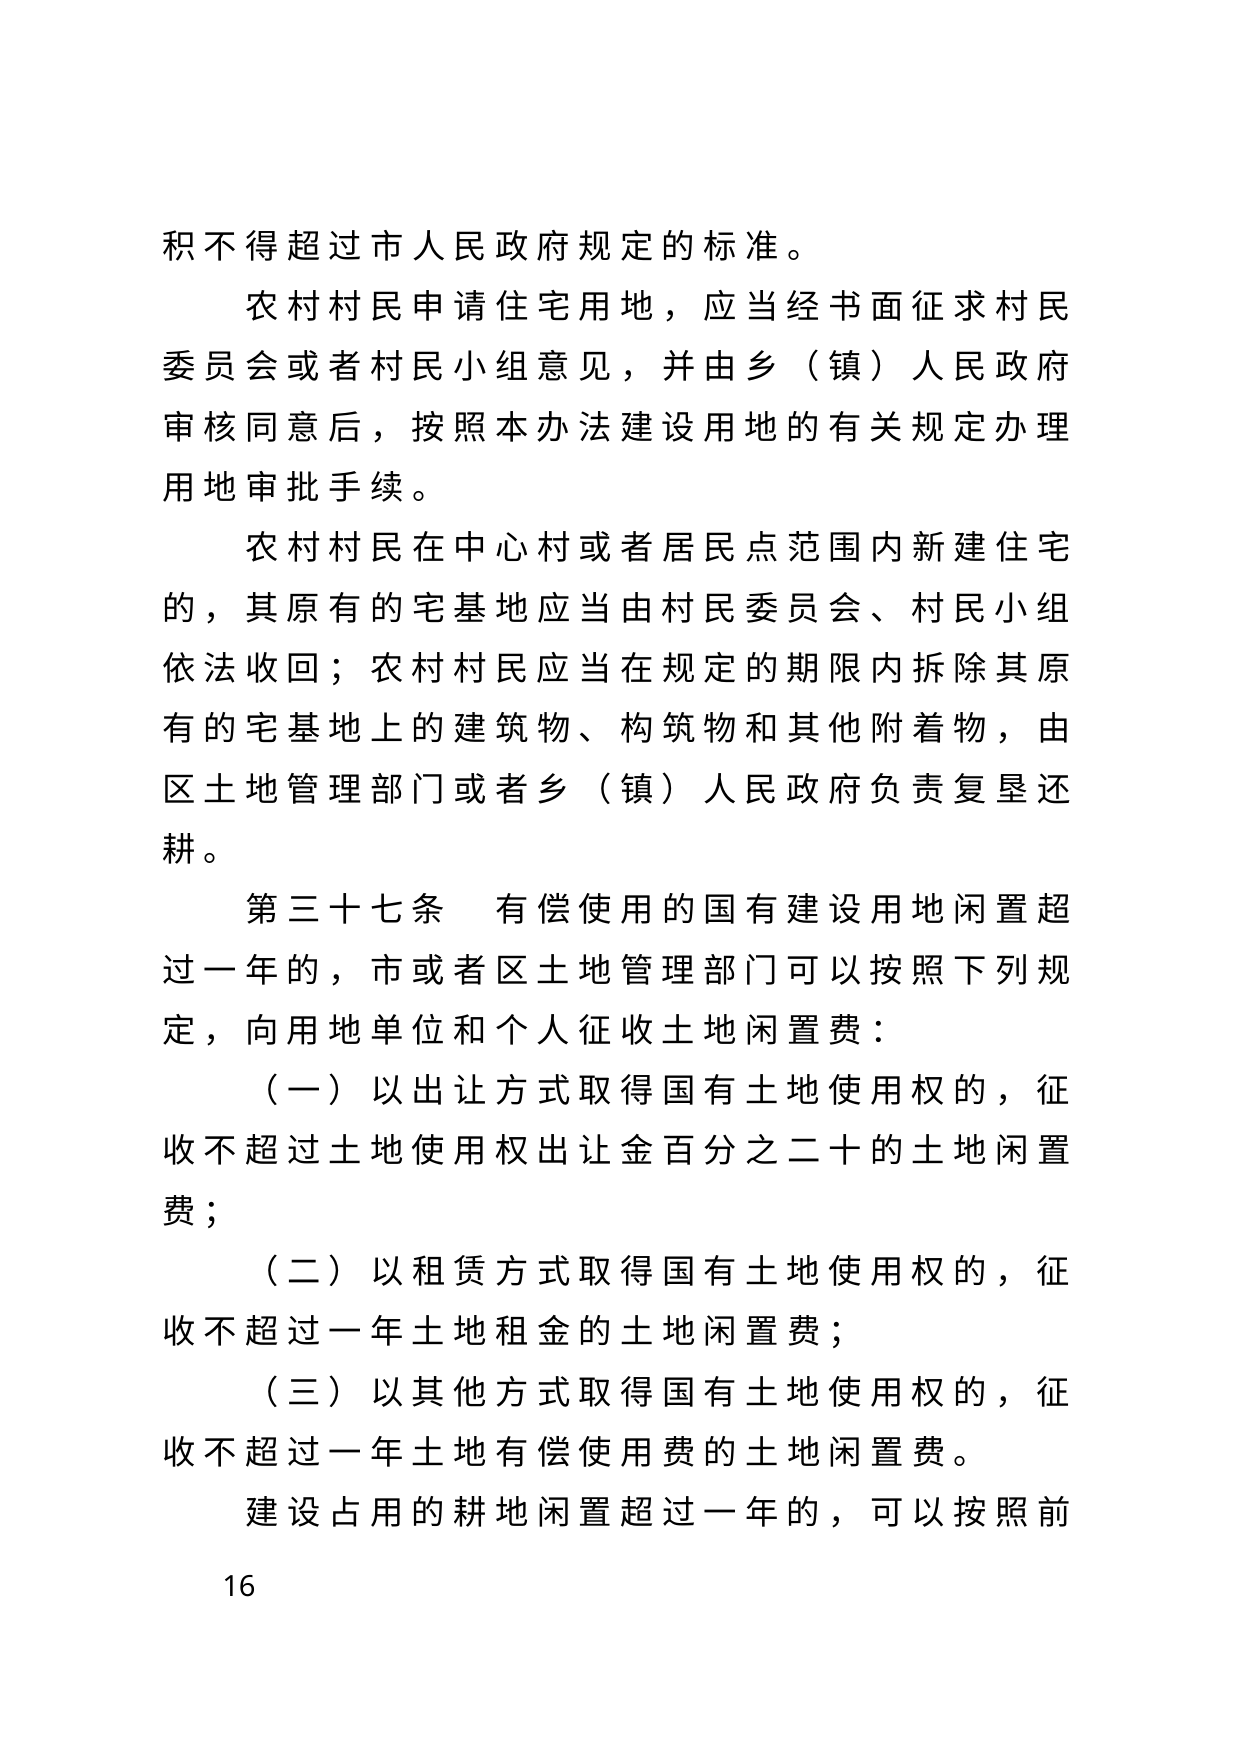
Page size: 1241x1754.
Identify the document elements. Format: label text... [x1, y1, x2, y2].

text （一）以出让方式取得国有土地使用权的，征收不超过土地使用权出让金百分之二十的土地闲置费； [162, 1058, 1078, 1239]
text 第三十七条 有偿使用的国有建设用地闲置超过一年的，市或者区土地管理部门可以按照下列规定，向用地单位和个人征收土地闲置费： [162, 877, 1078, 1058]
text （三）以其他方式取得国有土地使用权的，征收不超过一年土地有偿使用费的土地闲置费。 [162, 1359, 1078, 1480]
text （二）以租赁方式取得国有土地使用权的，征收不超过一年土地租金的土地闲置费； [162, 1239, 1078, 1359]
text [162, 213, 1078, 274]
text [162, 1480, 1078, 1540]
text 农村村民申请住宅用地，应当经书面征求村民委员会或者村民小组意见，并由乡（镇）人民政府审核同意后，按照本办法建设用地的有关规定办理用地审批手续。 [162, 274, 1078, 515]
text 农村村民在中心村或者居民点范围内新建住宅的，其原有的宅基地应当由村民委员会、村民小组依法收回；农村村民应当在规定的期限内拆除其原有的宅基地上的建筑物、构筑物和其他附着物，由区土地管理部门或者乡（镇）人民政府负责复垦还耕。 [162, 515, 1078, 877]
